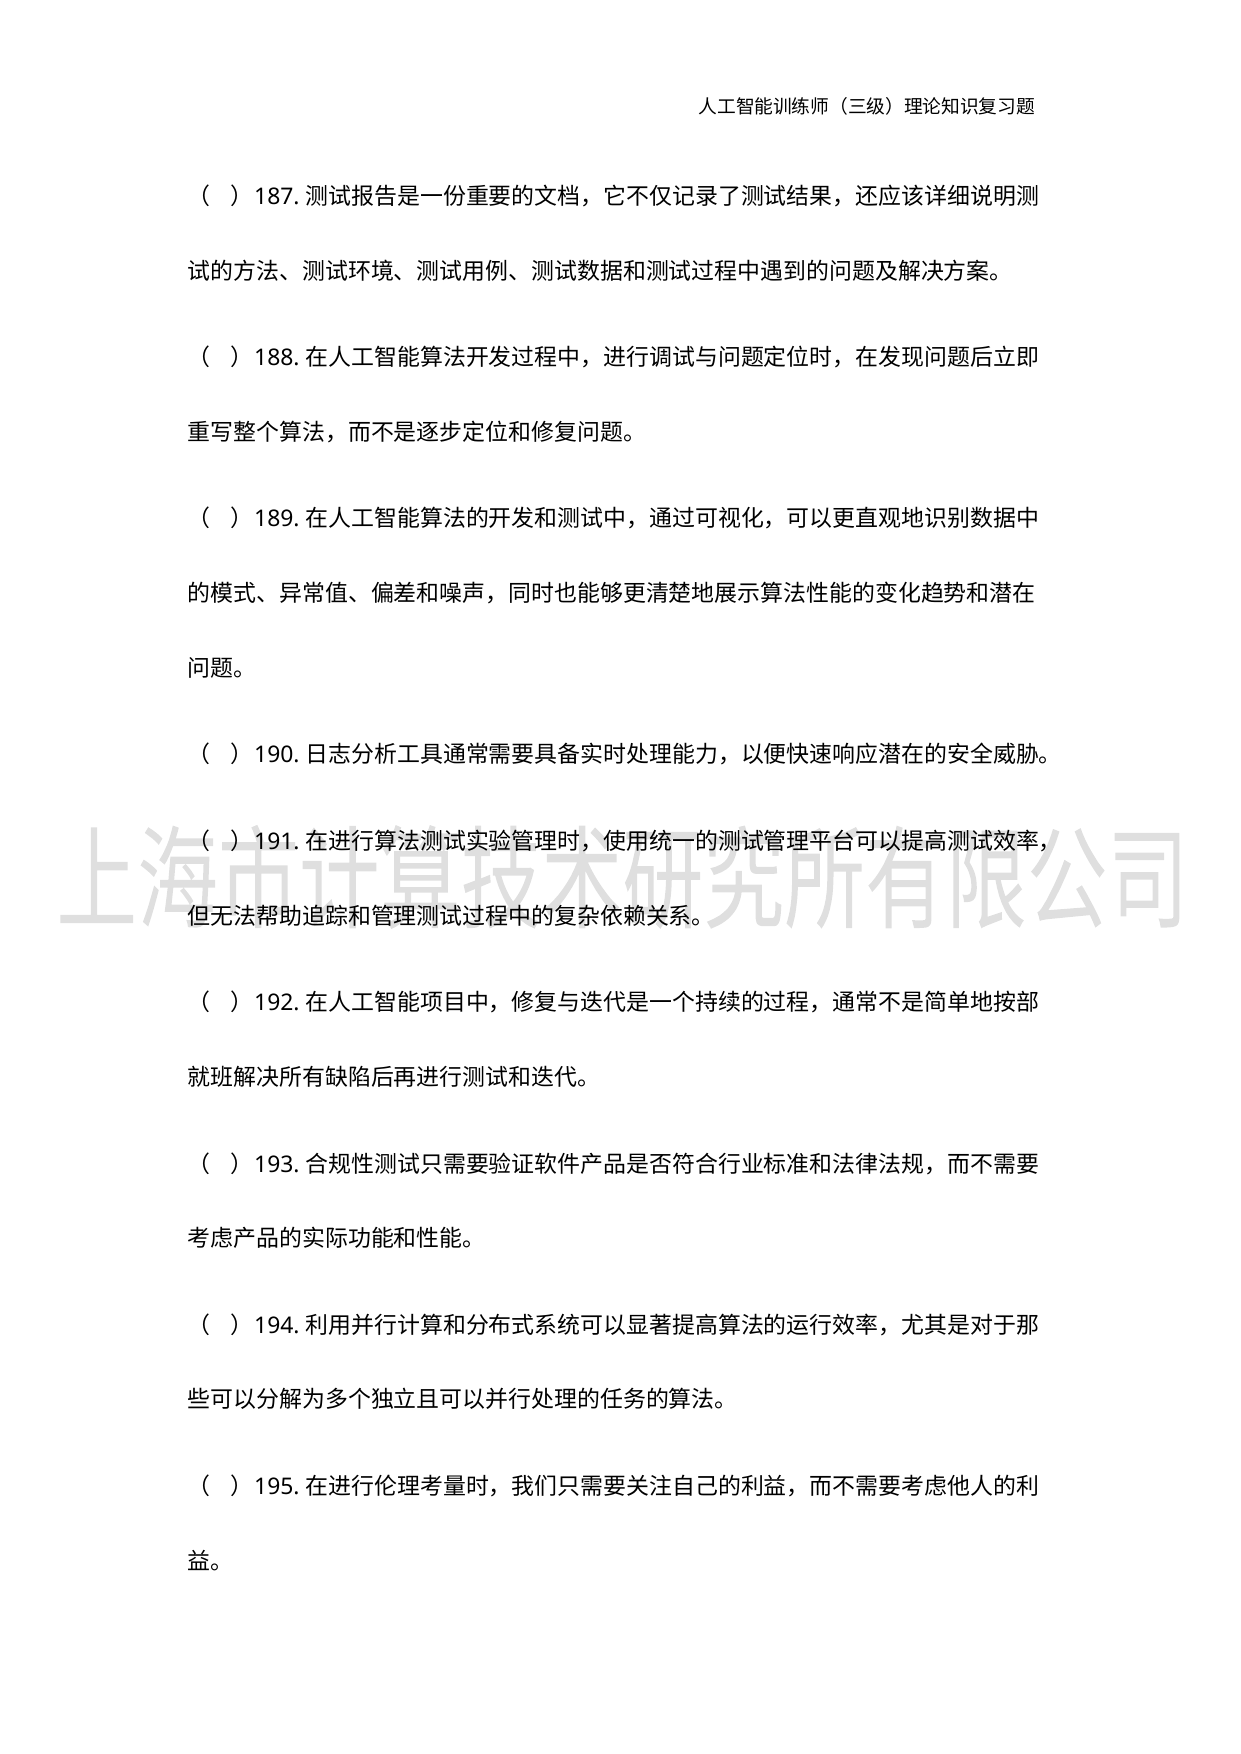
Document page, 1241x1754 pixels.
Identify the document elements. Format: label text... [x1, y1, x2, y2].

text （ ）195. 在进行伦理考量时，我们只需要关注自己的利益，而不需要考虑他人的利益。 [187, 1452, 1053, 1592]
text （ ）188. 在人工智能算法开发过程中，进行调试与问题定位时，在发现问题后立即重写整个算法，而不是逐步定位和修复问题。 [187, 323, 1053, 463]
text （ ）191. 在进行算法测试实验管理时，使用统一的测试管理平台可以提高测试效率，但无法帮助追踪和管理测试过程中的复杂依赖关系。 [187, 807, 1053, 947]
text （ ）187. 测试报告是一份重要的文档，它不仅记录了测试结果，还应该详细说明测试的方法、测试环境、测试用例、测试数据和测试过程中遇到的问题及解决方案。 [187, 162, 1053, 302]
text （ ）189. 在人工智能算法的开发和测试中，通过可视化，可以更直观地识别数据中的模式、异常值、偏差和噪声，同时也能够更清楚地展示算法性能的变化趋势和潜在问题。 [187, 484, 1053, 699]
text （ ）190. 日志分析工具通常需要具备实时处理能力，以便快速响应潜在的安全威胁。 [187, 720, 1053, 785]
text （ ）193. 合规性测试只需要验证软件产品是否符合行业标准和法律法规，而不需要考虑产品的实际功能和性能。 [187, 1129, 1053, 1269]
text （ ）194. 利用并行计算和分布式系统可以显著提高算法的运行效率，尤其是对于那些可以分解为多个独立且可以并行处理的任务的算法。 [187, 1291, 1053, 1431]
text （ ）192. 在人工智能项目中，修复与迭代是一个持续的过程，通常不是简单地按部就班解决所有缺陷后再进行测试和迭代。 [187, 968, 1053, 1108]
